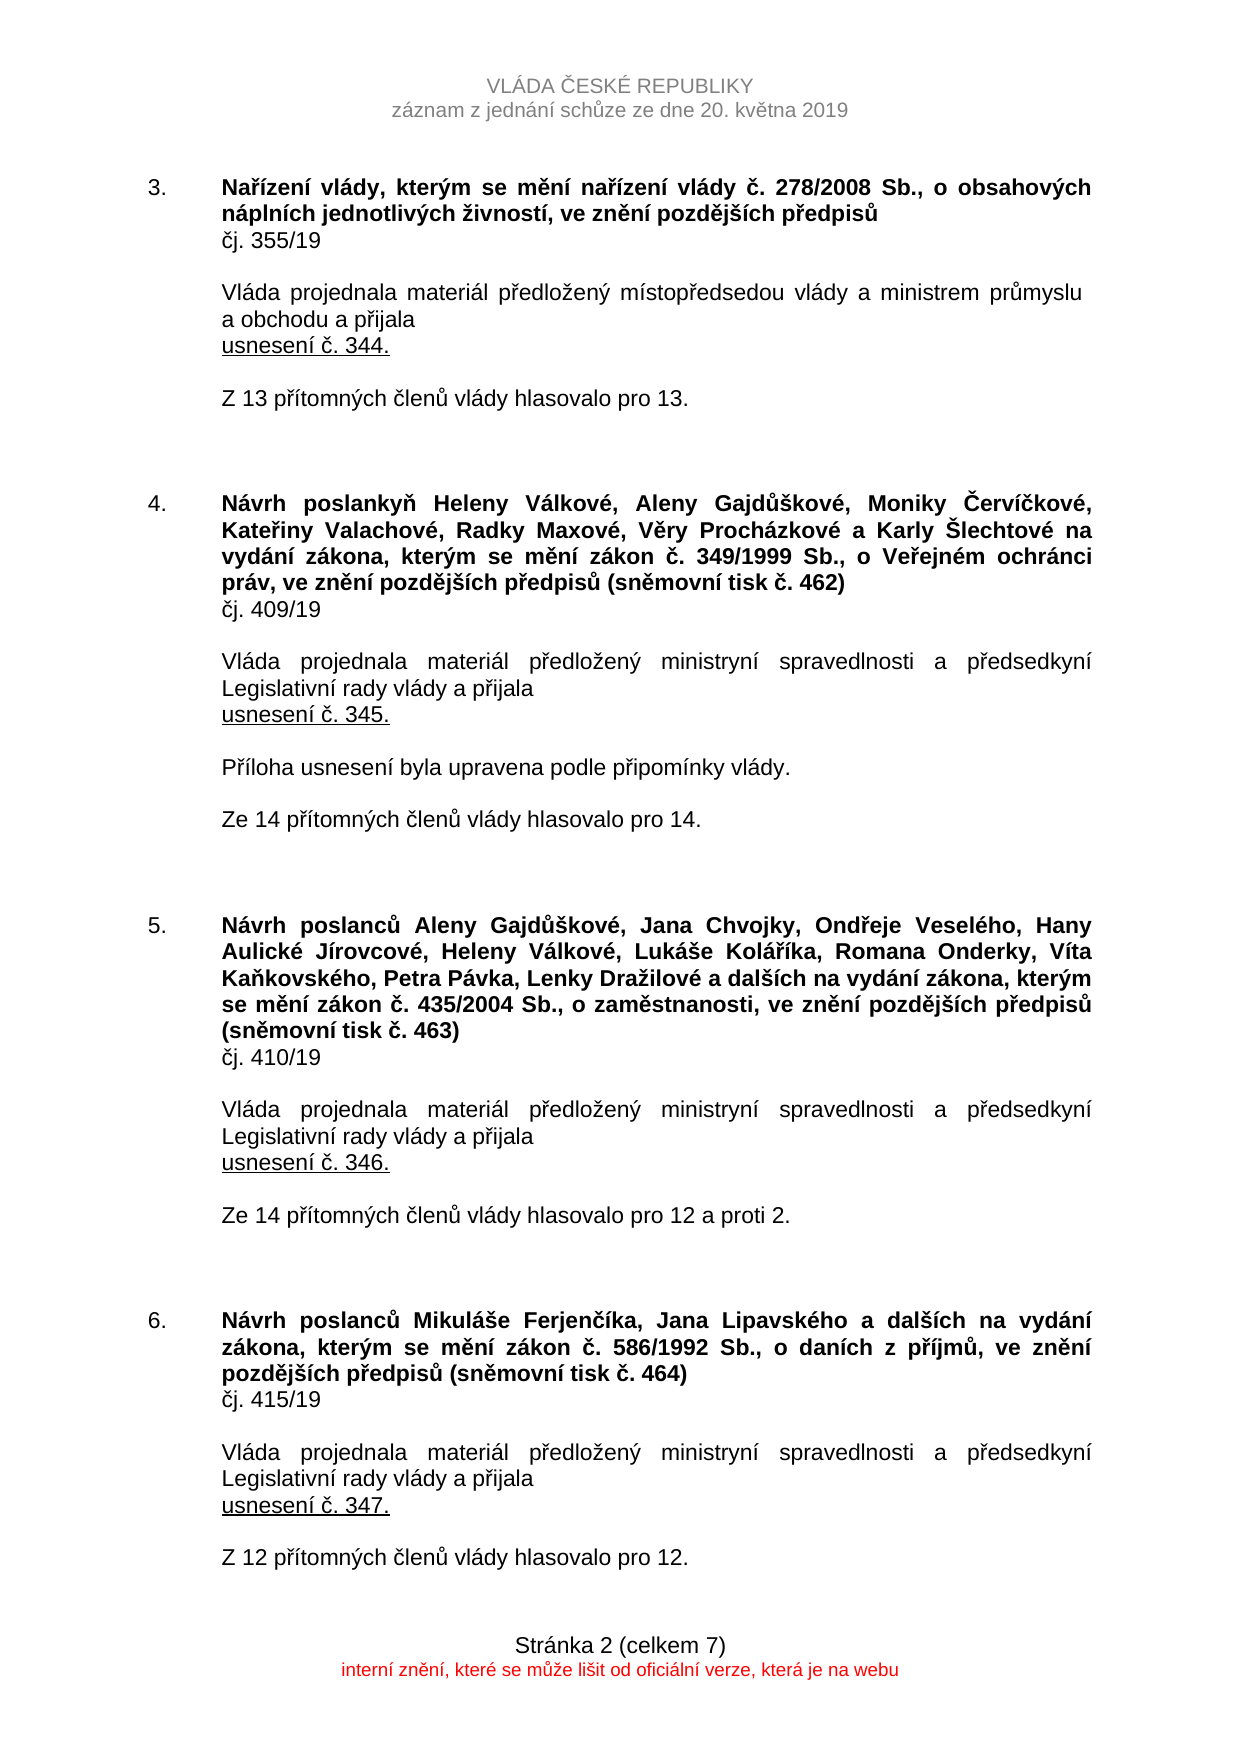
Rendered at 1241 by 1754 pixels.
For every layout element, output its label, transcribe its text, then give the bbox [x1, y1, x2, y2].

text Vláda projednala materiál předložený ministryní spravedlnosti a předsedkyní Legislativní rady vlády a přijala [148, 1096, 1093, 1149]
text Ze 14 přítomných členů vlády hlasovalo pro 14. [148, 806, 1093, 833]
text usnesení č. 347. [148, 1492, 1093, 1518]
text Vláda projednala materiál předložený ministryní spravedlnosti a předsedkyní Legislativní rady vlády a přijala [148, 648, 1093, 701]
text Příloha usnesení byla upravena podle připomínky vlády. [148, 754, 1093, 780]
text usnesení č. 345. [148, 701, 1093, 727]
text čj. 409/19 [148, 596, 1093, 622]
text 6. Návrh poslanců Mikuláše Ferjenčíka, Jana Lipavského a dalších na vydání zákona, kterým se mění zákon č. 586/1992 Sb., o daních z příjmů, ve znění pozdějších předpisů (sněmovní tisk č. 464) [148, 1307, 1093, 1386]
text 5. Návrh poslanců Aleny Gajdůškové, Jana Chvojky, Ondřeje Veselého, Hany Aulické Jírovcové, Heleny Válkové, Lukáše Koláříka, Romana Onderky, Víta Kaňkovského, Petra Pávka, Lenky Dražilové a dalších na vydání zákona, kterým se mění zákon č. 435/2004 Sb., o zaměstnanosti, ve znění pozdějších předpisů (sněmovní tisk č. 463) [148, 912, 1093, 1044]
text usnesení č. 344. [148, 332, 1093, 358]
text Ze 14 přítomných členů vlády hlasovalo pro 12 a proti 2. [148, 1202, 1093, 1228]
text čj. 355/19 [148, 227, 1093, 253]
text Vláda projednala materiál předložený ministryní spravedlnosti a předsedkyní Legislativní rady vlády a přijala [148, 1439, 1093, 1492]
text 4. Návrh poslankyň Heleny Válkové, Aleny Gajdůškové, Moniky Červíčkové, Kateřiny Valachové, Radky Maxové, Věry Procházkové a Karly Šlechtové na vydání zákona, kterým se mění zákon č. 349/1999 Sb., o Veřejném ochránci práv, ve znění pozdějších předpisů (sněmovní tisk č. 462) [148, 490, 1093, 596]
text usnesení č. 346. [148, 1149, 1093, 1175]
text čj. 415/19 [148, 1386, 1093, 1413]
text Z 12 přítomných členů vlády hlasovalo pro 12. [148, 1544, 1093, 1571]
text čj. 410/19 [148, 1044, 1093, 1070]
text Vláda projednala materiál předložený místopředsedou vlády a ministrem průmyslu a obchodu a přijala [148, 279, 1093, 332]
text Z 13 přítomných členů vlády hlasovalo pro 13. [148, 385, 1093, 411]
text 3. Nařízení vlády, kterým se mění nařízení vlády č. 278/2008 Sb., o obsahových náplních jednotlivých živností, ve znění pozdějších předpisů [148, 174, 1093, 227]
